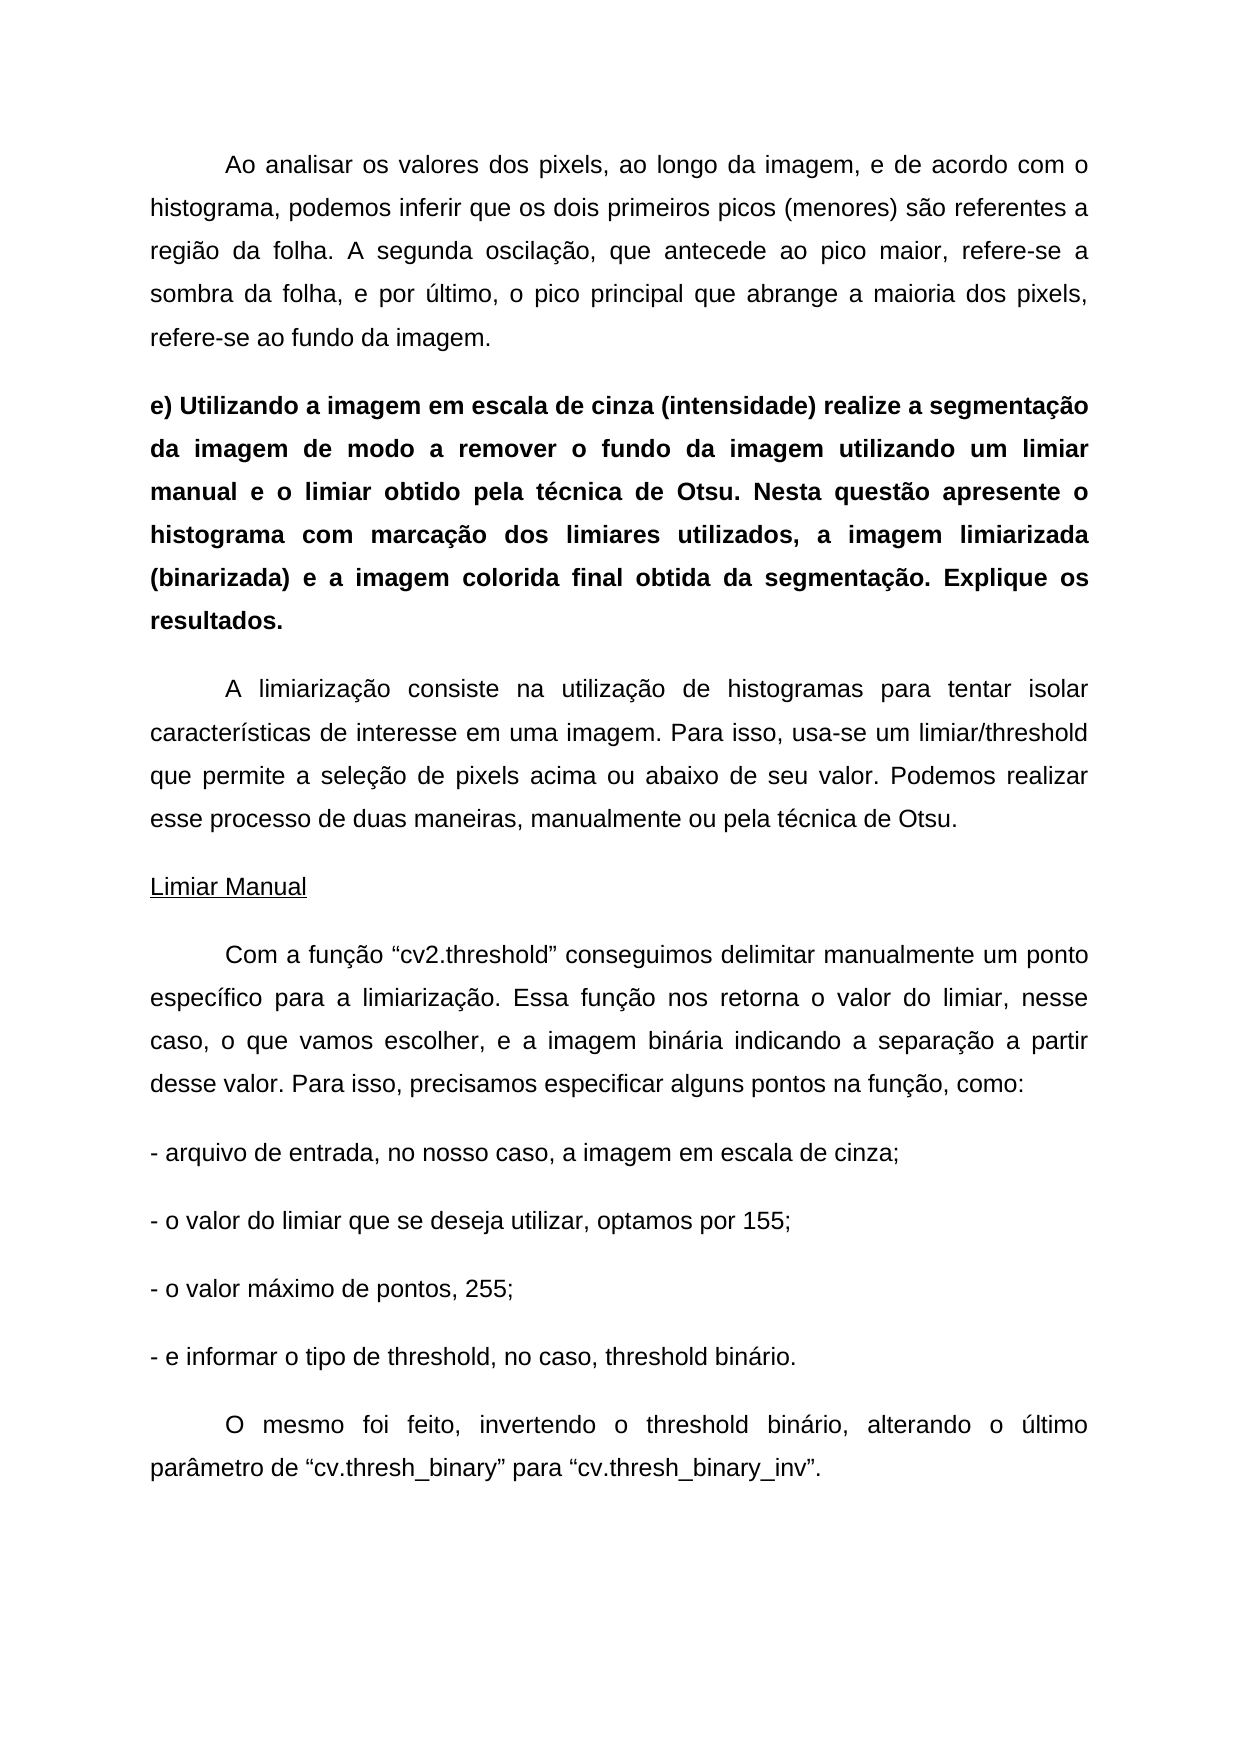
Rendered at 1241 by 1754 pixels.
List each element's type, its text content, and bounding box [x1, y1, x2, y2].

text - e informar o tipo de threshold, no caso, threshold binário. [150, 1342, 1090, 1371]
text Com a função “cv2.threshold” conseguimos delimitar manualmente um ponto específico para a limiarização. Essa função nos retorna o valor do limiar, nesse caso, o que vamos escolher, e a imagem binária indicando a separação a partir desse valor. Para isso, precisamos especificar alguns pontos na função, como: [150, 940, 1090, 1098]
text A limiarização consiste na utilização de histogramas para tentar isolar características de interesse em uma imagem. Para isso, usa-se um limiar/threshold que permite a seleção de pixels acima ou abaixo de seu valor. Podemos realizar esse processo de duas maneiras, manualmente ou pela técnica de Otsu. [150, 674, 1090, 832]
text Ao analisar os valores dos pixels, ao longo da imagem, e de acordo com o histograma, podemos inferir que os dois primeiros picos (menores) são referentes a região da folha. A segunda oscilação, que antecede ao pico maior, refere-se a sombra da folha, e por último, o pico principal que abrange a maioria dos pixels, refere-se ao fundo da imagem. [150, 150, 1090, 351]
text - o valor do limiar que se deseja utilizar, optamos por 155; [150, 1206, 1090, 1234]
text - arquivo de entrada, no nosso caso, a imagem em escala de cinza; [150, 1137, 1090, 1166]
text e) Utilizando a imagem em escala de cinza (intensidade) realize a segmentação da imagem de modo a remover o fundo da imagem utilizando um limiar manual e o limiar obtido pela técnica de Otsu. Nesta questão apresente o histograma com marcação dos limiares utilizados, a imagem limiarizada (binarizada) e a imagem colorida final obtida da segmentação. Explique os resultados. [150, 391, 1090, 635]
text - o valor máximo de pontos, 255; [150, 1274, 1090, 1302]
text O mesmo foi feito, invertendo o threshold binário, alterando o último parâmetro de “cv.thresh_binary” para “cv.thresh_binary_inv”. [150, 1410, 1090, 1482]
text Limiar Manual [150, 872, 1090, 901]
